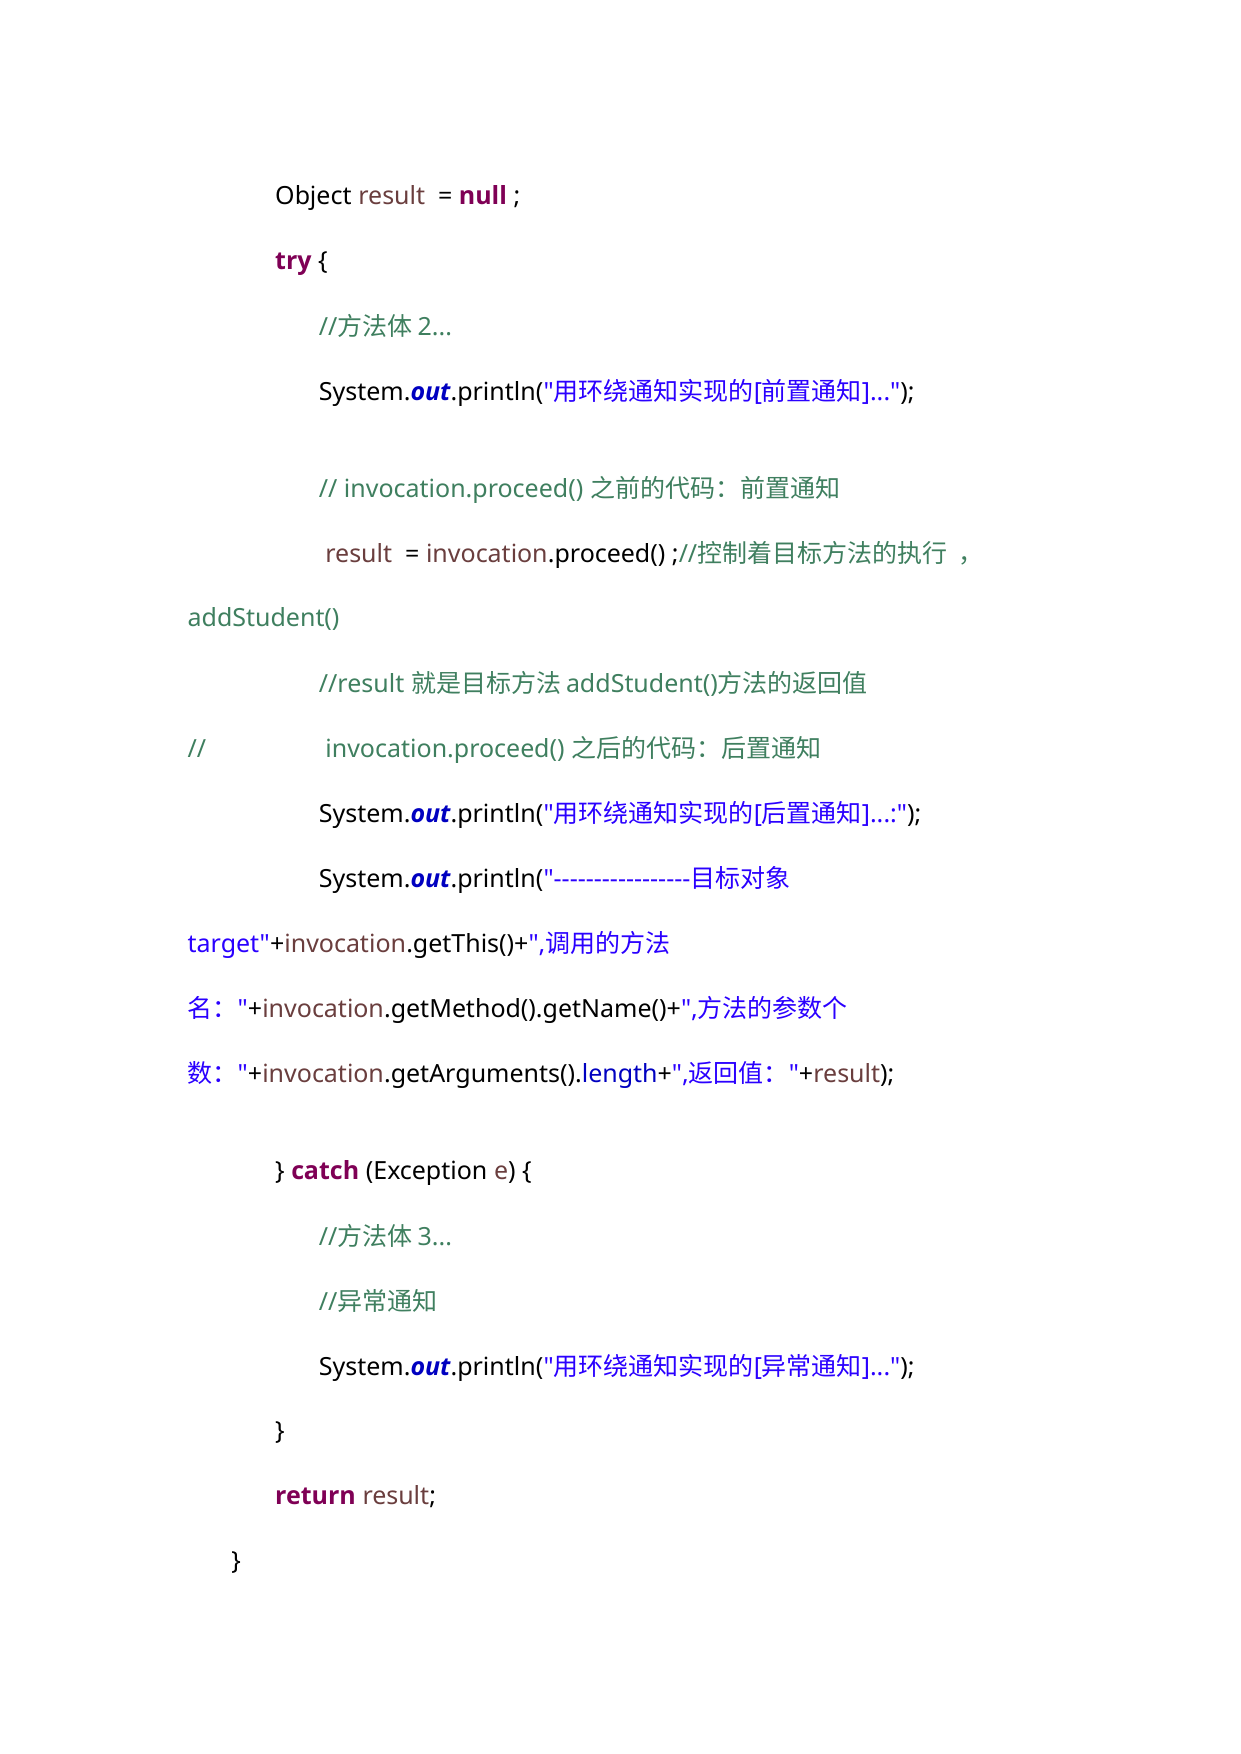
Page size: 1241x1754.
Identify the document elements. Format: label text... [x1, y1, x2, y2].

text // invocation.proceed() 之前的代码：前置通知 [187, 454, 1053, 519]
text //方法体2... [187, 292, 1053, 357]
text return result; [187, 1462, 1053, 1527]
text System.out.println("用环绕通知实现的[前置通知]..."); [187, 357, 1053, 422]
text Object result = null ; [187, 162, 1053, 227]
text } catch (Exception e) { [187, 1137, 1053, 1202]
text //result 就是目标方法addStudent()方法的返回值 [187, 649, 1053, 714]
text } [187, 1397, 1053, 1462]
text System.out.println("用环绕通知实现的[异常通知]..."); [187, 1332, 1053, 1397]
text } [187, 1527, 1053, 1592]
text try { [187, 227, 1053, 292]
text result = invocation.proceed() ;//控制着目标方法的执行 ，addStudent() [187, 519, 1053, 649]
text // invocation.proceed() 之后的代码：后置通知 [187, 714, 1053, 779]
text //异常通知 [187, 1267, 1053, 1332]
text System.out.println("-----------------目标对象target"+invocation.getThis()+",调用的方法名："+invocation.getMethod().getName()+",方法的参数个数："+invocation.getArguments().length+",返回值："+result); [187, 844, 1053, 1104]
text System.out.println("用环绕通知实现的[后置通知]...:"); [187, 779, 1053, 844]
text //方法体3... [187, 1202, 1053, 1267]
